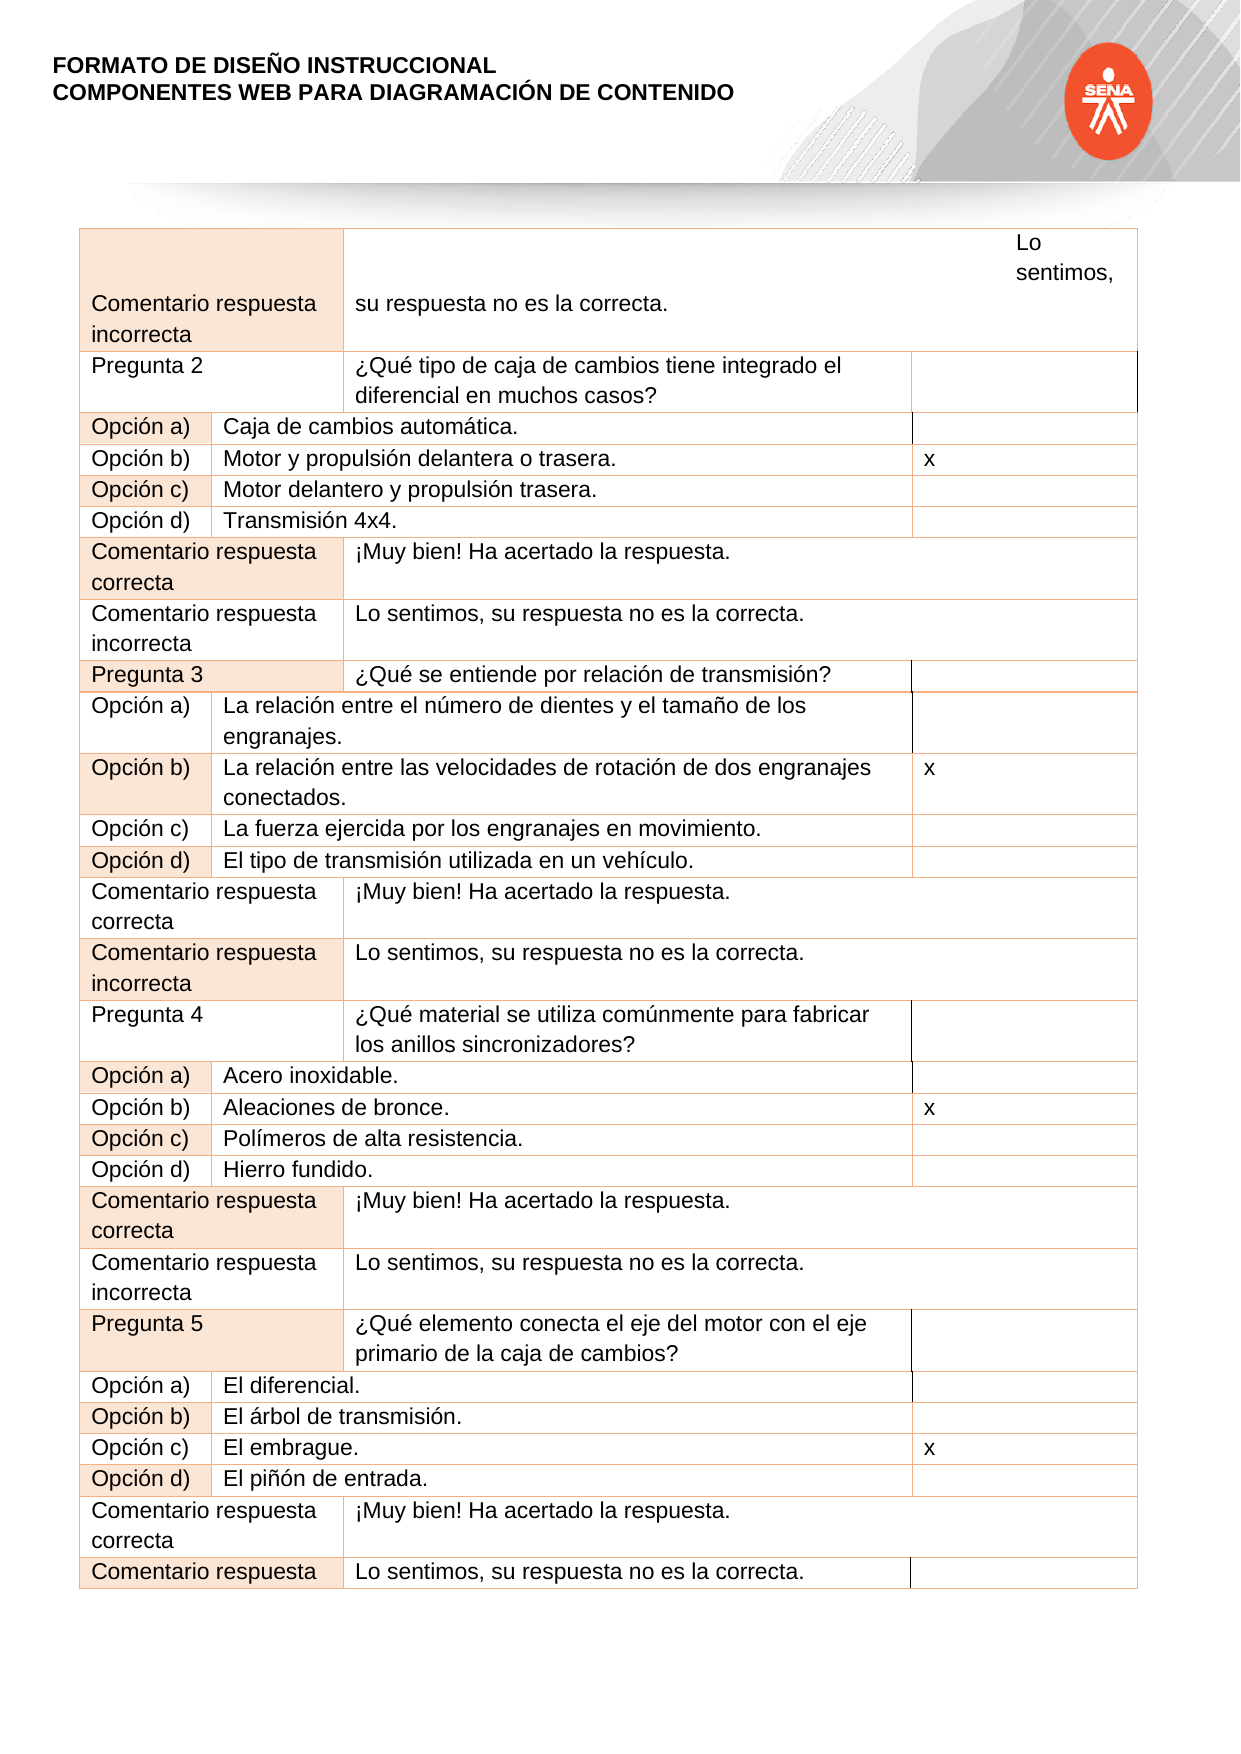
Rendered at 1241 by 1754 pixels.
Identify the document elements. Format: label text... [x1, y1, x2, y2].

table_cell Hierro fundido. [212, 1156, 912, 1186]
table_cell [913, 476, 1137, 506]
table_cell Comentario respuesta correcta [80, 538, 343, 599]
table_cell [913, 413, 1137, 443]
table_cell [913, 1465, 1137, 1496]
table_cell [911, 1558, 1137, 1588]
table_cell Opción c) [80, 476, 211, 506]
table_cell Comentario respuesta incorrecta [80, 939, 343, 1000]
table_cell [913, 1156, 1137, 1186]
table_cell Lo sentimos, su respuesta no es la correcta. [344, 1249, 1137, 1309]
table_cell Pregunta 3 [80, 661, 343, 691]
table_cell [912, 352, 1137, 412]
table_cell El piñón de entrada. [212, 1465, 912, 1496]
table_cell El árbol de transmisión. [212, 1403, 912, 1433]
table_cell ¡Muy bien! Ha acertado la respuesta. [344, 1187, 1137, 1248]
table_cell [912, 1001, 1137, 1061]
table_cell Comentario respuesta incorrecta [80, 229, 343, 351]
table_cell ¿Qué elemento conecta el eje del motor con el eje primario de la caja de cambios? [344, 1310, 911, 1371]
table_cell Opción a) [80, 413, 211, 443]
table_cell Opción d) [80, 507, 211, 537]
table_cell Transmisión 4x4. [212, 507, 912, 537]
table_cell Motor y propulsión delantera o trasera. [212, 445, 912, 475]
table_cell Opción c) [80, 1125, 211, 1155]
table_cell [913, 1372, 1137, 1402]
table_cell x [913, 1434, 1137, 1464]
table_cell Lo sentimos, su respuesta no es la correcta. [344, 939, 1137, 1000]
table_cell ¿Qué material se utiliza comúnmente para fabricar los anillos sincronizadores? [344, 1001, 911, 1061]
table_cell Opción c) [80, 815, 211, 846]
table_cell Opción a) [80, 693, 211, 753]
table_cell Comentario respuesta incorrecta [80, 600, 343, 660]
table_cell [913, 1125, 1137, 1155]
table_cell [913, 693, 1137, 753]
table_cell Acero inoxidable. [212, 1062, 912, 1092]
table_cell Lo sentimos, su respuesta no es la correcta. [344, 1558, 910, 1588]
table_cell La fuerza ejercida por los engranajes en movimiento. [212, 815, 912, 846]
table_cell Pregunta 4 [80, 1001, 343, 1061]
table_cell ¿Qué tipo de caja de cambios tiene integrado el diferencial en muchos casos? [344, 352, 911, 412]
table_cell Comentario respuesta incorrecta [80, 1249, 343, 1309]
table_cell Motor delantero y propulsión trasera. [212, 476, 912, 506]
table_cell Lo sentimos, su respuesta no es la correcta. [344, 600, 1137, 660]
table_cell Lo sentimos, su respuesta no es la correcta. [344, 229, 1137, 351]
table_cell Aleaciones de bronce. [212, 1094, 912, 1124]
table_cell La relación entre el número de dientes y el tamaño de los engranajes. [212, 693, 912, 753]
table_cell Polímeros de alta resistencia. [212, 1125, 912, 1155]
table_cell x [913, 754, 1137, 814]
table_cell Comentario respuesta correcta [80, 1187, 343, 1248]
table_cell Pregunta 2 [80, 352, 343, 412]
table_cell ¡Muy bien! Ha acertado la respuesta. [344, 1497, 1137, 1557]
table_cell Comentario respuesta correcta [80, 878, 343, 938]
table_cell Opción c) [80, 1434, 211, 1464]
table_cell [913, 507, 1137, 537]
table_cell [913, 1403, 1137, 1433]
table_cell x [913, 1094, 1137, 1124]
table_cell ¡Muy bien! Ha acertado la respuesta. [344, 878, 1137, 938]
table_cell Opción d) [80, 1465, 211, 1496]
table_cell [912, 1310, 1137, 1371]
table_cell Opción b) [80, 1094, 211, 1124]
table_cell [912, 661, 1137, 691]
table_cell ¿Qué se entiende por relación de transmisión? [344, 661, 911, 691]
table_cell Opción b) [80, 754, 211, 814]
table_cell Opción d) [80, 1156, 211, 1186]
table_cell [913, 815, 1137, 846]
table_cell Opción a) [80, 1372, 211, 1402]
table_cell Pregunta 5 [80, 1310, 343, 1371]
table_cell [913, 1062, 1137, 1092]
table_cell El diferencial. [212, 1372, 912, 1402]
table_cell Opción b) [80, 1403, 211, 1433]
table_cell El tipo de transmisión utilizada en un vehículo. [212, 847, 912, 877]
picture [0, 0, 1241, 229]
table_cell Comentario respuesta correcta [80, 1497, 343, 1557]
table_cell El embrague. [212, 1434, 912, 1464]
table_cell Opción b) [80, 445, 211, 475]
table_cell x [913, 445, 1137, 475]
table_cell Opción d) [80, 847, 211, 877]
table_cell Caja de cambios automática. [212, 413, 912, 443]
table_cell Opción a) [80, 1062, 211, 1092]
table_cell ¡Muy bien! Ha acertado la respuesta. [344, 538, 1137, 599]
table_cell [913, 847, 1137, 877]
table_cell Comentario respuesta incorrecta [80, 1558, 343, 1588]
table_cell La relación entre las velocidades de rotación de dos engranajes conectados. [212, 754, 912, 814]
